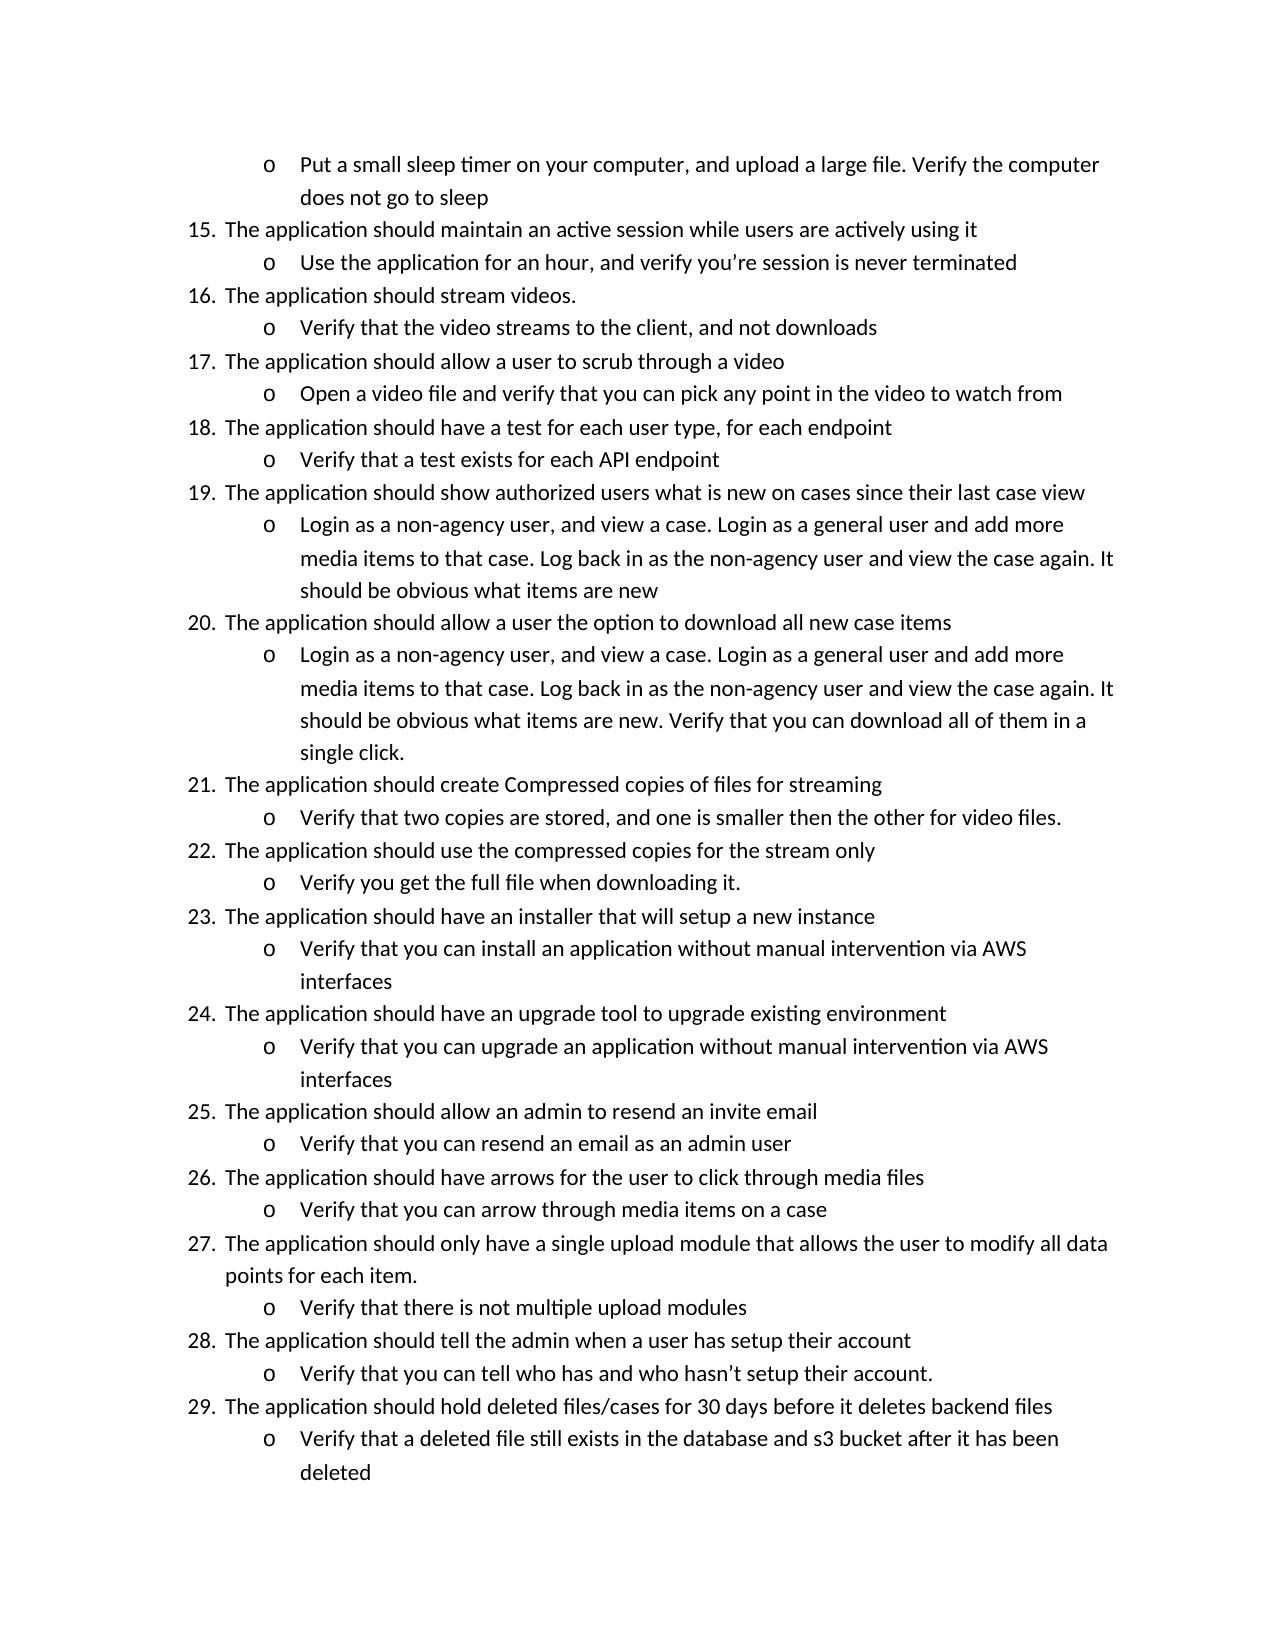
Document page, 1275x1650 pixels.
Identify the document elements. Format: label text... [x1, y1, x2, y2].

list Login as a non-agency user, and view a case. Login as a general user and add more media items to that case. Log back in as the non-agency user and view the case again. It should be obvious what items are new. Verify that you can download all of them in a single click. [262, 641, 1125, 766]
list Verify that you can tell who has and who hasn’t setup their account. [262, 1359, 1125, 1388]
list The application should only have a single upload module that allows the user to modify all data points for each item. [187, 1229, 1125, 1289]
list Verify that a test exists for each API endpoint [262, 445, 1125, 474]
list Open a video file and verify that you can pick any point in the video to watch from [262, 379, 1125, 408]
list The application should maintain an active session while users are actively using it [187, 216, 1125, 243]
list Verify that the video streams to the client, and not downloads [262, 313, 1125, 343]
list Verify that you can upgrade an application without manual intervention via AWS interfaces [262, 1032, 1125, 1093]
list Verify you get the full file when downloading it. [262, 868, 1125, 897]
list The application should have arrows for the user to click through media files [187, 1163, 1125, 1191]
list The application should use the compressed copies for the stream only [187, 836, 1125, 864]
list Verify that you can arrow through media items on a case [262, 1195, 1125, 1224]
list The application should create Compressed copies of files for streaming [187, 770, 1125, 798]
list Use the application for an hour, and verify you’re session is never terminated [262, 248, 1125, 277]
list The application should allow an admin to resend an invite email [187, 1097, 1125, 1125]
list The application should show authorized users what is new on cases since their last case view [187, 478, 1125, 506]
list Verify that you can resend an email as an admin user [262, 1129, 1125, 1159]
list Put a small sleep timer on your computer, and upload a large file. Verify the computer does not go to sleep [262, 150, 1125, 211]
list The application should stream videos. [187, 281, 1125, 309]
list The application should have an upgrade tool to upgrade existing environment [187, 999, 1125, 1028]
list Verify that there is not multiple upload modules [262, 1293, 1125, 1322]
list The application should allow a user the option to download all new case items [187, 608, 1125, 636]
list Verify that you can install an application without manual intervention via AWS interfaces [262, 934, 1125, 995]
list The application should hold deleted files/cases for 30 days before it deletes backend files [187, 1392, 1125, 1420]
list The application should have an installer that will setup a new instance [187, 902, 1125, 930]
list Login as a non-agency user, and view a case. Login as a general user and add more media items to that case. Log back in as the non-agency user and view the case again. It should be obvious what items are new [262, 511, 1125, 604]
list The application should allow a user to scrub through a video [187, 347, 1125, 375]
list Verify that a deleted file still exists in the database and s3 bucket after it has been deleted [262, 1424, 1125, 1486]
list Verify that two copies are stored, and one is smaller then the other for video files. [262, 803, 1125, 832]
list The application should tell the admin when a user has setup their account [187, 1327, 1125, 1355]
list The application should have a test for each user type, for each endpoint [187, 413, 1125, 441]
